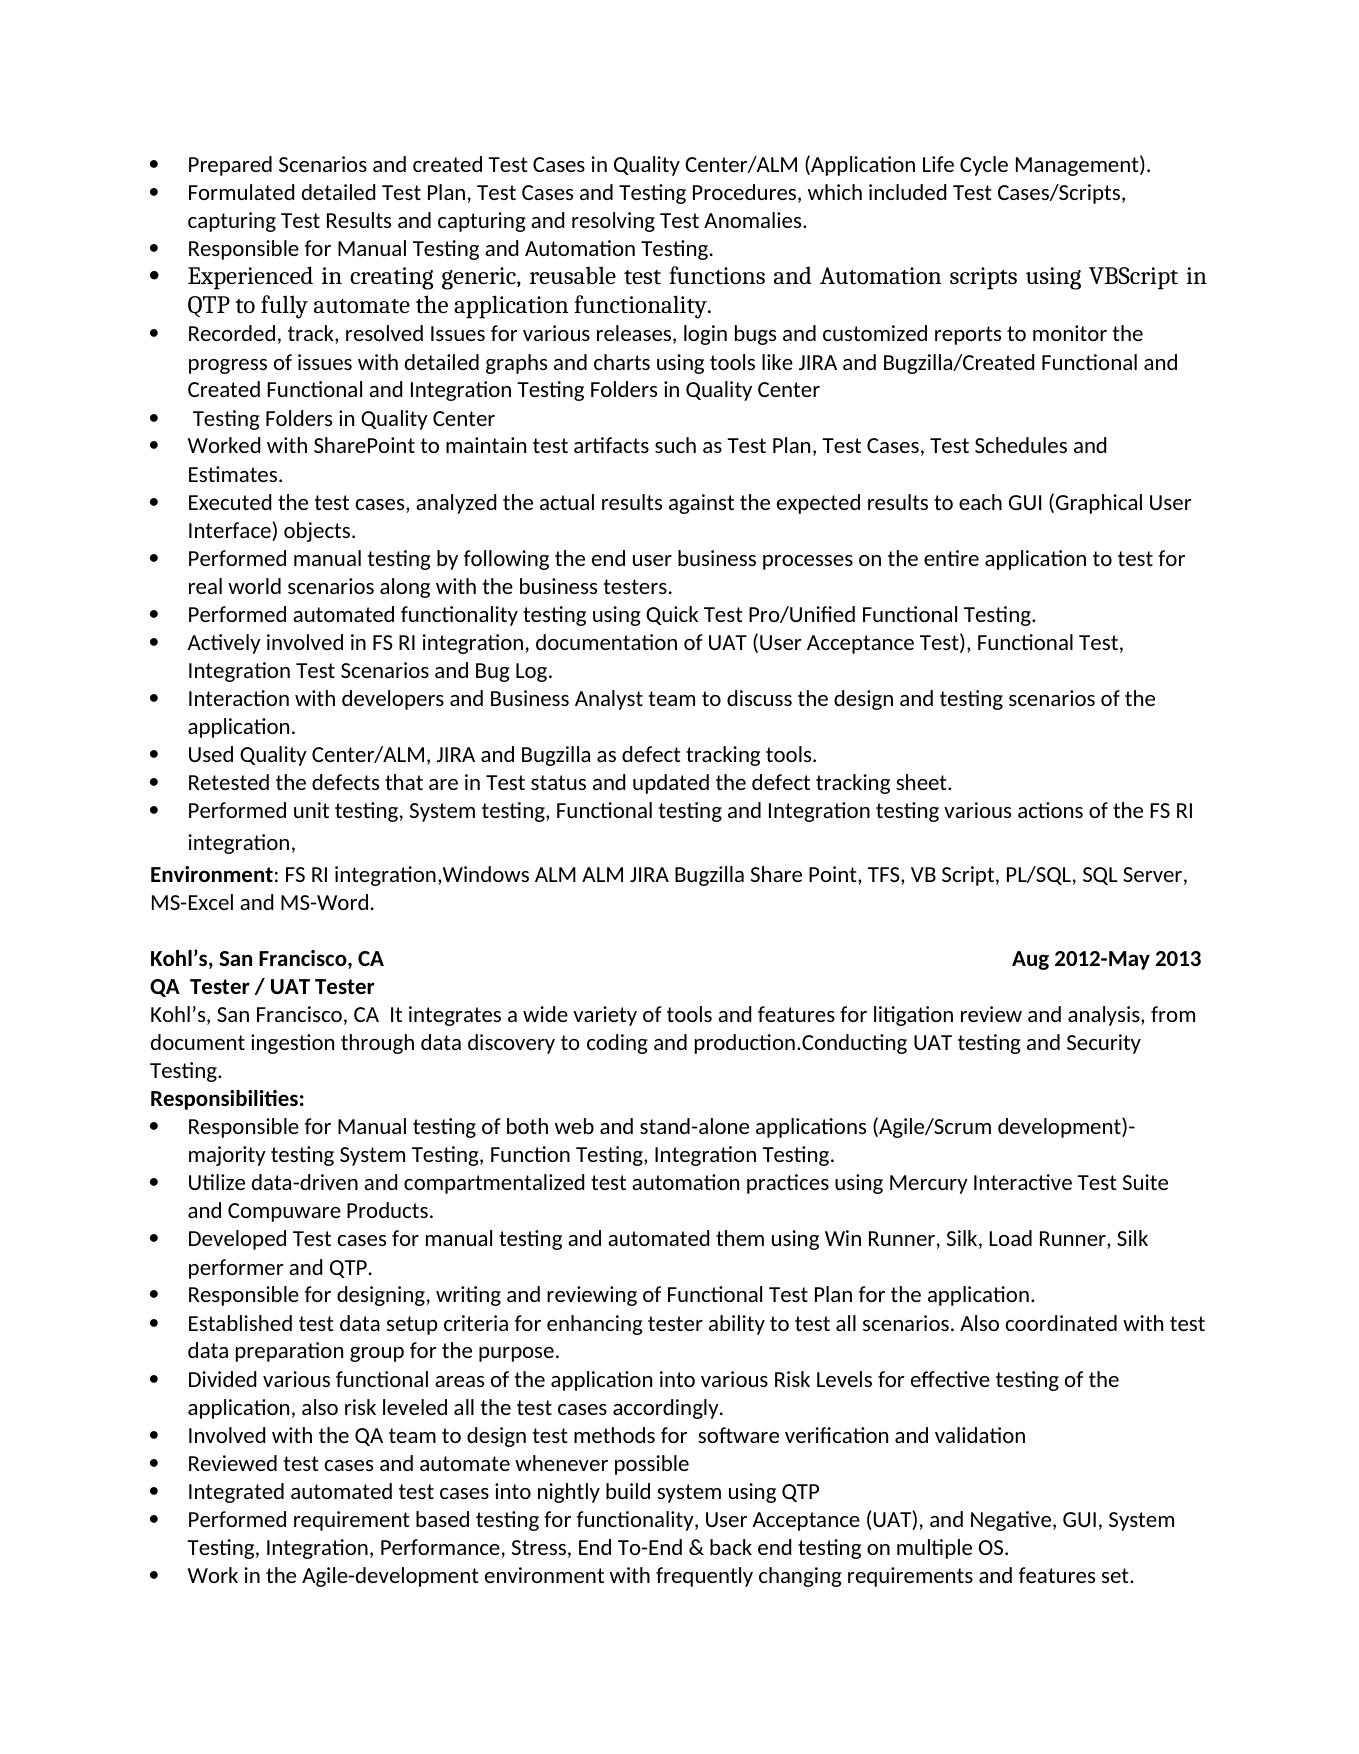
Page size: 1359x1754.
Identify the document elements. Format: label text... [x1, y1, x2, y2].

list Performed automated functionality testing using Quick Test Pro/Unified Functional Testing. [150, 600, 1208, 628]
list Performed requirement based testing for functionality, User Acceptance (UAT), and Negative, GUI, System Testing, Integration, Performance, Stress, End To-End & back end testing on multiple OS. [150, 1505, 1208, 1561]
list Performed unit testing, System testing, Functional testing and Integration testing various actions of the FS RI integration, [150, 796, 1208, 856]
subtitle Kohl’s, San Francisco, CA Aug 2012-May 2013 [150, 944, 1208, 972]
list Responsible for Manual Testing and Automation Testing. [150, 234, 1208, 262]
list Actively involved in FS RI integration, documentation of UAT (User Acceptance Test), Functional Test, Integration Test Scenarios and Bug Log. [150, 628, 1208, 684]
list Executed the test cases, analyzed the actual results against the expected results to each GUI (Graphical User Interface) objects. [150, 488, 1208, 544]
list Reviewed test cases and automate whenever possible [150, 1449, 1208, 1477]
list Used Quality Center/ALM, JIRA and Bugzilla as defect tracking tools. [150, 740, 1208, 768]
subtitle QA Tester / UAT Tester [150, 972, 1208, 1000]
list Formulated detailed Test Plan, Test Cases and Testing Procedures, which included Test Cases/Scripts, capturing Test Results and capturing and resolving Test Anomalies. [150, 178, 1208, 234]
list Retested the defects that are in Test status and updated the defect tracking sheet. [150, 768, 1208, 796]
list Developed Test cases for manual testing and automated them using Win Runner, Silk, Load Runner, Silk performer and QTP. [150, 1224, 1208, 1281]
list Performed manual testing by following the end user business processes on the entire application to test for real world scenarios along with the business testers. [150, 544, 1208, 600]
list Interaction with developers and Business Analyst team to discuss the design and testing scenarios of the application. [150, 684, 1208, 740]
list Work in the Agile-development environment with frequently changing requirements and features set. [150, 1561, 1208, 1589]
list Involved with the QA team to design test methods for software verification and validation [150, 1421, 1208, 1449]
list Utilize data-driven and compartmentalized test automation practices using Mercury Interactive Test Suite and Compuware Products. [150, 1168, 1208, 1224]
list Integrated automated test cases into nightly build system using QTP [150, 1477, 1208, 1505]
list Divided various functional areas of the application into various Risk Levels for effective testing of the application, also risk leveled all the test cases accordingly. [150, 1365, 1208, 1421]
list Experienced in creating generic, reusable test functions and Automation scripts using VBScript in QTP to fully automate the application functionality. [150, 262, 1208, 319]
list Worked with SharePoint to maintain test artifacts such as Test Plan, Test Cases, Test Schedules and Estimates. [150, 432, 1208, 488]
text Environment: FS RI integration,Windows ALM ALM JIRA Bugzilla Share Point, TFS, VB Script, PL/SQL, SQL Server, MS-Excel and MS-Word. [150, 860, 1208, 916]
list Established test data setup criteria for enhancing tester ability to test all scenarios. Also coordinated with test data preparation group for the purpose. [150, 1309, 1208, 1365]
text Responsibilities: [150, 1084, 1208, 1112]
text Kohl’s, San Francisco, CA It integrates a wide variety of tools and features for litigation review and analysis, from document ingestion through data discovery to coding and production.Conducting UAT testing and Security Testing. [150, 1000, 1208, 1084]
list Responsible for Manual testing of both web and stand-alone applications (Agile/Scrum development)- majority testing System Testing, Function Testing, Integration Testing. [150, 1112, 1208, 1168]
list Responsible for designing, writing and reviewing of Functional Test Plan for the application. [150, 1281, 1208, 1309]
list Prepared Scenarios and created Test Cases in Quality Center/ALM (Application Life Cycle Management). [150, 150, 1208, 178]
list Testing Folders in Quality Center [150, 404, 1208, 432]
list Recorded, track, resolved Issues for various releases, login bugs and customized reports to monitor the progress of issues with detailed graphs and charts using tools like JIRA and Bugzilla/Created Functional and Created Functional and Integration Testing Folders in Quality Center [150, 319, 1208, 404]
